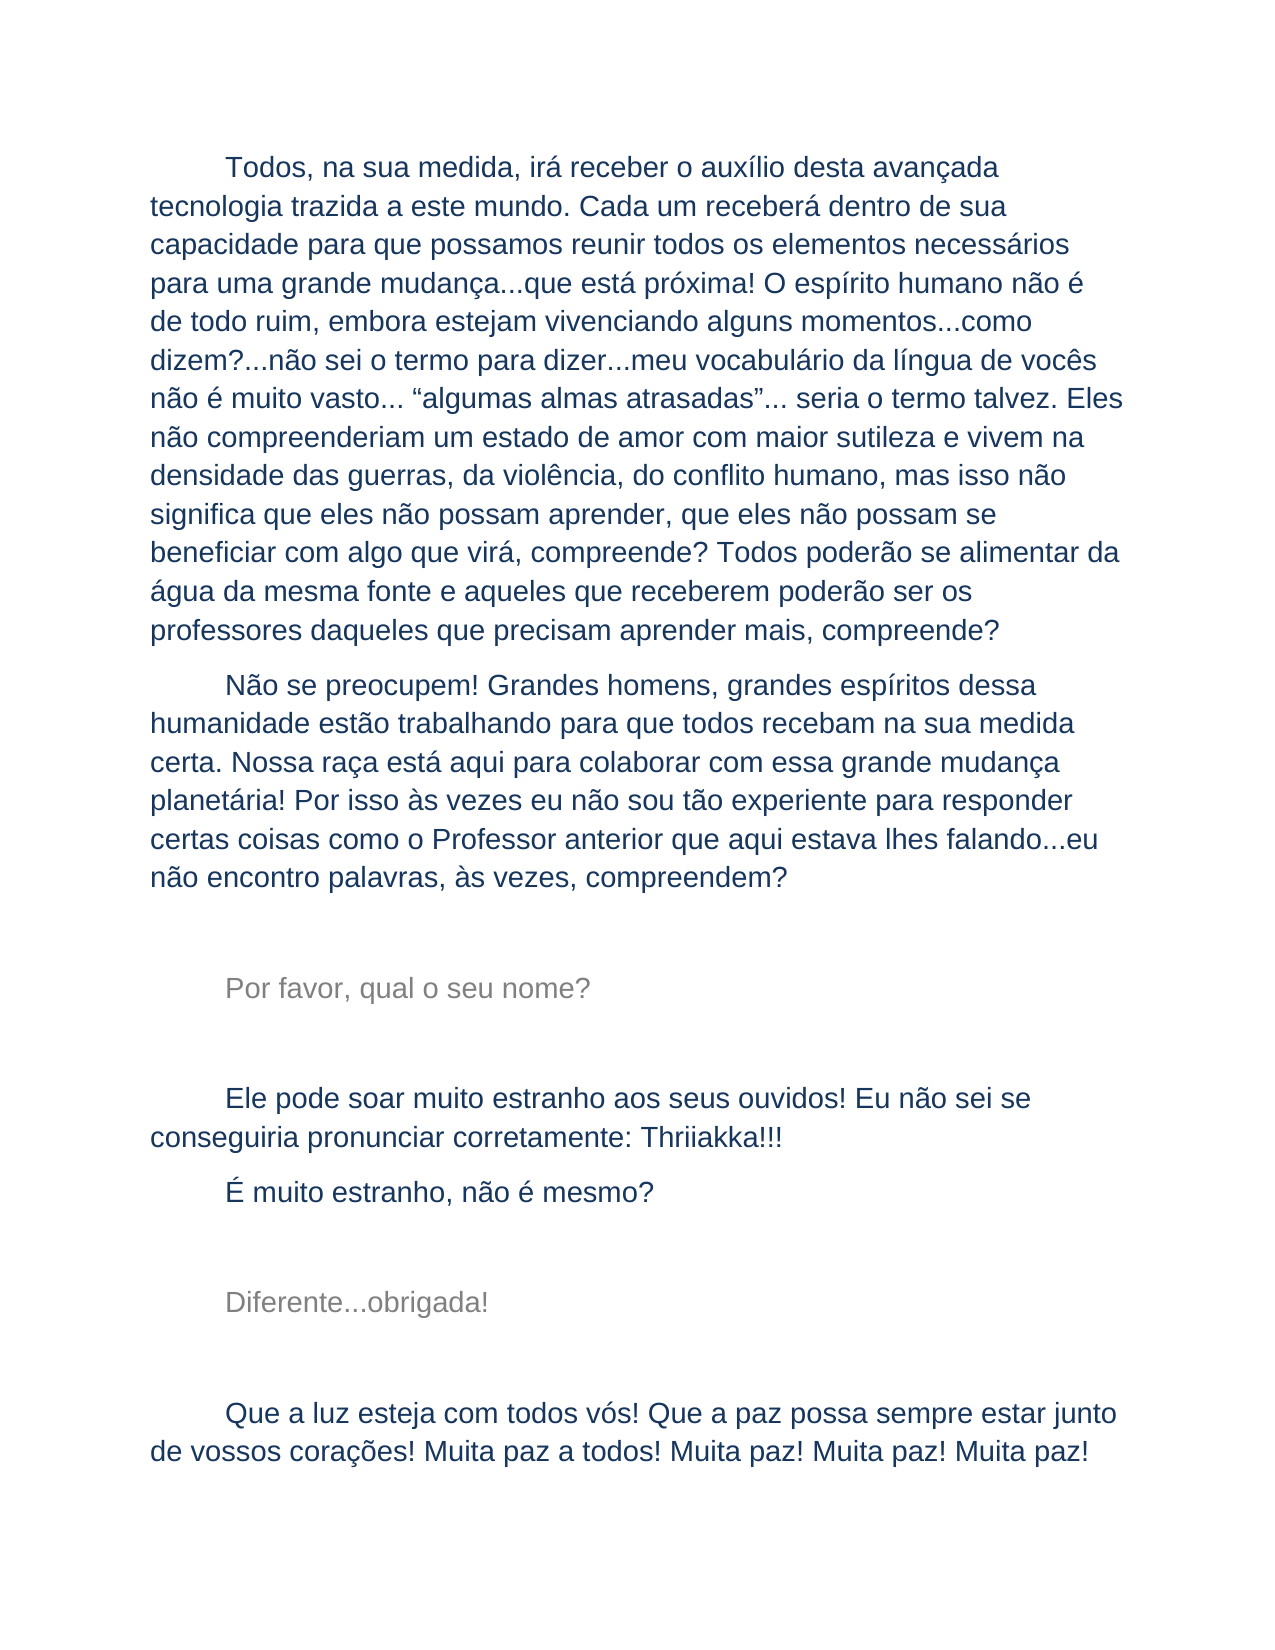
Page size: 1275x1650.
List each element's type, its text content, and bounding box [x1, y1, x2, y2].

text Diferente...obrigada! [150, 1285, 1125, 1319]
text É muito estranho, não é mesmo? [150, 1175, 1125, 1208]
text Por favor, qual o seu nome? [150, 971, 1125, 1004]
text Ele pode soar muito estranho aos seus ouvidos! Eu não sei se conseguiria pronunciar corretamente: Thriiakka!!! [150, 1081, 1125, 1153]
text Não se preocupem! Grandes homens, grandes espíritos dessa humanidade estão trabalhando para que todos recebam na sua medida certa. Nossa raça está aqui para colaborar com essa grande mudança planetária! Por isso às vezes eu não sou tão experiente para responder certas coisas como o Professor anterior que aqui estava lhes falando...eu não encontro palavras, às vezes, compreendem? [150, 668, 1125, 894]
text Que a luz esteja com todos vós! Que a paz possa sempre estar junto de vossos corações! Muita paz a todos! Muita paz! Muita paz! Muita paz! [150, 1396, 1125, 1468]
text Todos, na sua medida, irá receber o auxílio desta avançada tecnologia trazida a este mundo. Cada um receberá dentro de sua capacidade para que possamos reunir todos os elementos necessários para uma grande mudança...que está próxima! O espírito humano não é de todo ruim, embora estejam vivenciando alguns momentos...como dizem?...não sei o termo para dizer...meu vocabulário da língua de vocês não é muito vasto... “algumas almas atrasadas”... seria o termo talvez. Eles não compreenderiam um estado de amor com maior sutileza e vivem na densidade das guerras, da violência, do conflito humano, mas isso não significa que eles não possam aprender, que eles não possam se beneficiar com algo que virá, compreende? Todos poderão se alimentar da água da mesma fonte e aqueles que receberem poderão ser os professores daqueles que precisam aprender mais, compreende? [150, 150, 1125, 646]
